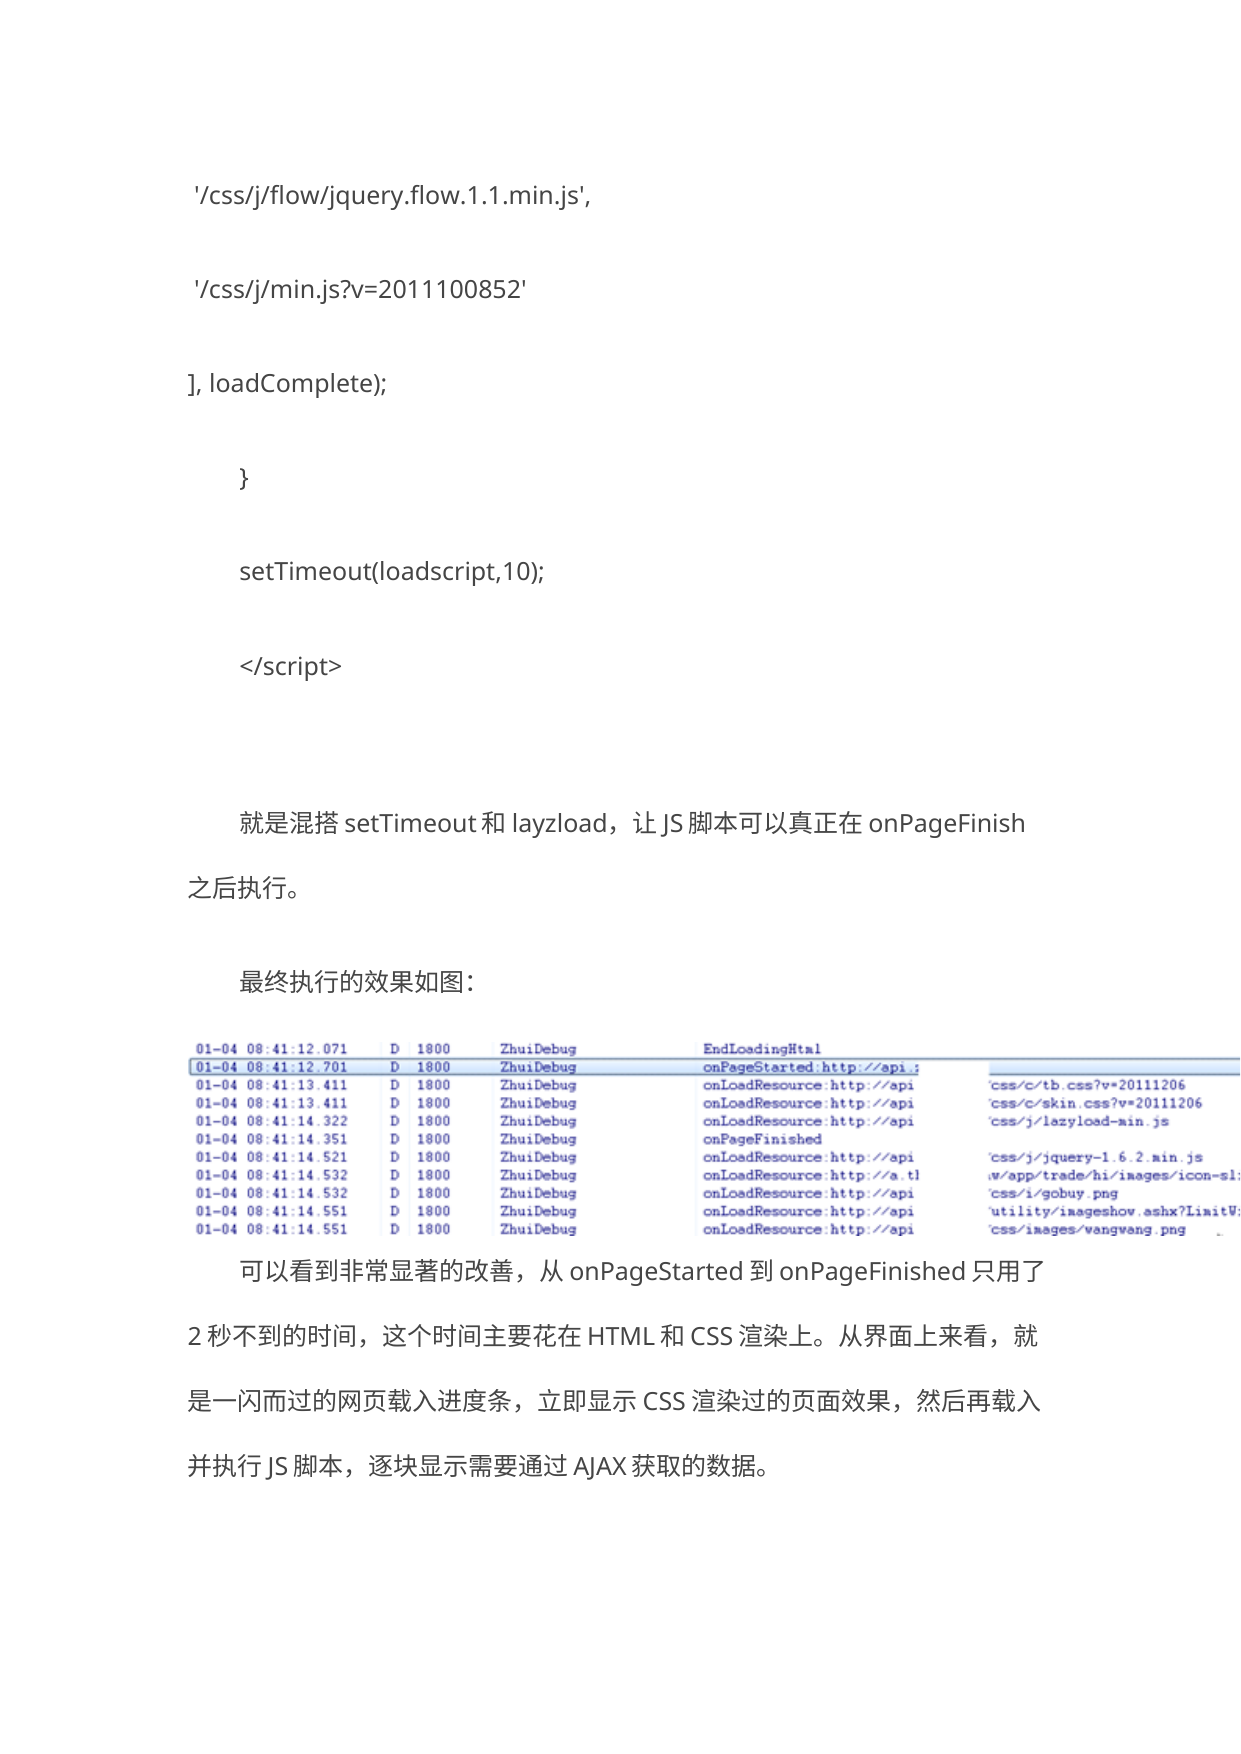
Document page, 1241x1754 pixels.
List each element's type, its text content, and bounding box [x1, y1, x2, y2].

text setTimeout(loadscript,10); [187, 539, 1053, 604]
text '/css/j/min.js?v=2011100852' [187, 256, 1053, 321]
text 就是混搭setTimeout和layzload，让JS脚本可以真正在onPageFinish之后执行。 [187, 789, 1053, 919]
text 可以看到非常显著的改善，从onPageStarted到onPageFinished只用了2秒不到的时间，这个时间主要花在HTML和CSS渲染上。从界面上来看，就是一闪而过的网页载入进度条，立即显示CSS渲染过的页面效果，然后再载入并执行JS脚本，逐块显示需要通过AJAX获取的数据。 [187, 1236, 1053, 1497]
text } [187, 444, 1053, 509]
text '/css/j/flow/jquery.flow.1.1.min.js', [187, 162, 1053, 227]
picture [187, 1042, 1241, 1236]
text 最终执行的效果如图： [187, 948, 1053, 1013]
text ], loadComplete); [187, 350, 1053, 415]
text </script> [187, 633, 1053, 698]
